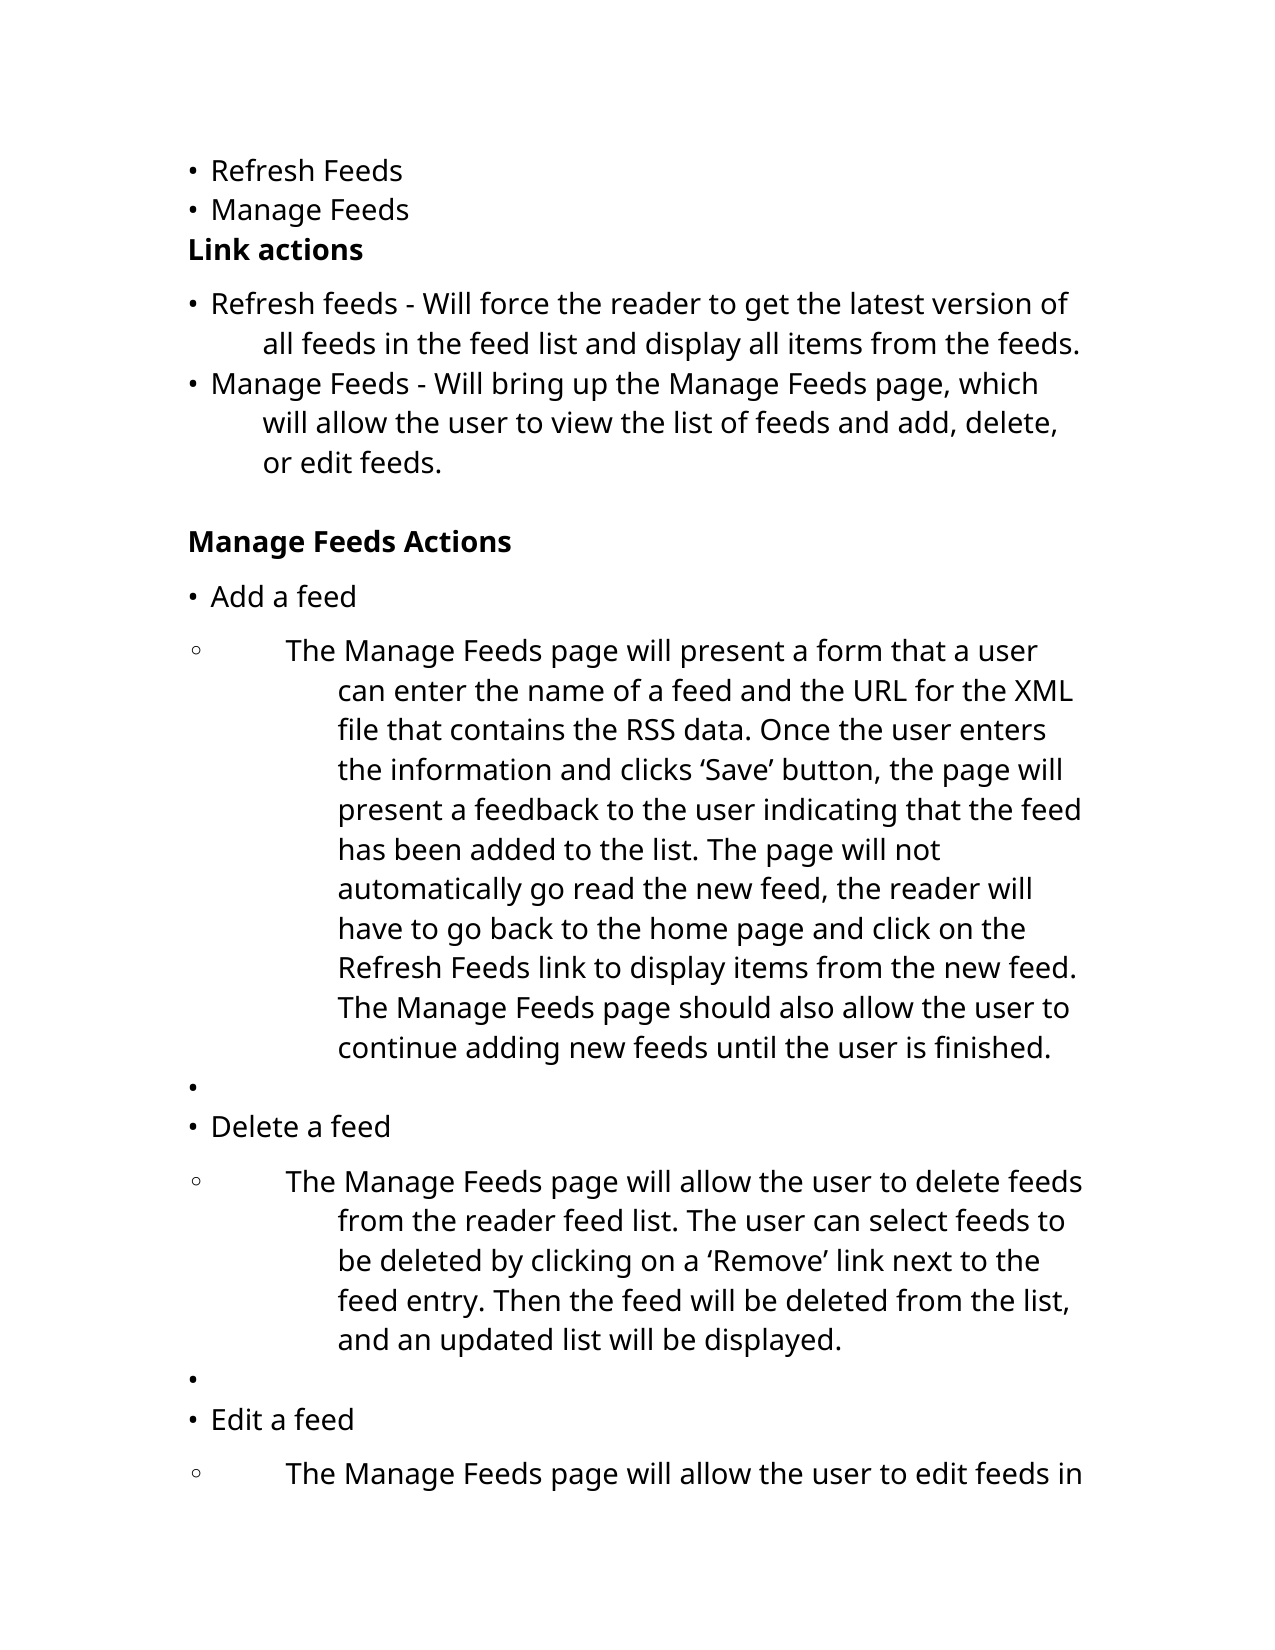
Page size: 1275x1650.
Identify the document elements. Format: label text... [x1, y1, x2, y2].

list Edit a feed [187, 1399, 1087, 1439]
text Manage Feeds Actions [187, 522, 1087, 561]
list Manage Feeds - Will bring up the Manage Feeds page, which will allow the user to view the list of feeds and add, delete, or edit feeds. [187, 363, 1087, 482]
list The Manage Feeds page will present a form that a user can enter the name of a feed and the URL for the XML file that contains the RSS data. Once the user enters the information and clicks ‘Save’ button, the page will present a feedback to the user indicating that the feed has been added to the list. The page will not automatically go read the new feed, the reader will have to go back to the home page and click on the Refresh Feeds link to display items from the new feed. The Manage Feeds page should also allow the user to continue adding new feeds until the user is finished. [187, 630, 1087, 1067]
list Refresh feeds - Will force the reader to get the latest version of all feeds in the feed list and display all items from the feeds. [187, 284, 1087, 363]
list The Manage Feeds page will allow the user to delete feeds from the reader feed list. The user can select feeds to be deleted by clicking on a ‘Remove’ link next to the feed entry. Then the feed will be deleted from the list, and an updated list will be displayed. [187, 1161, 1087, 1359]
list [187, 1453, 1087, 1493]
text Link actions [187, 229, 1087, 269]
list Manage Feeds [187, 190, 1087, 229]
list Refresh Feeds [187, 150, 1087, 190]
list Add a feed [187, 576, 1087, 616]
list Delete a feed [187, 1107, 1087, 1146]
